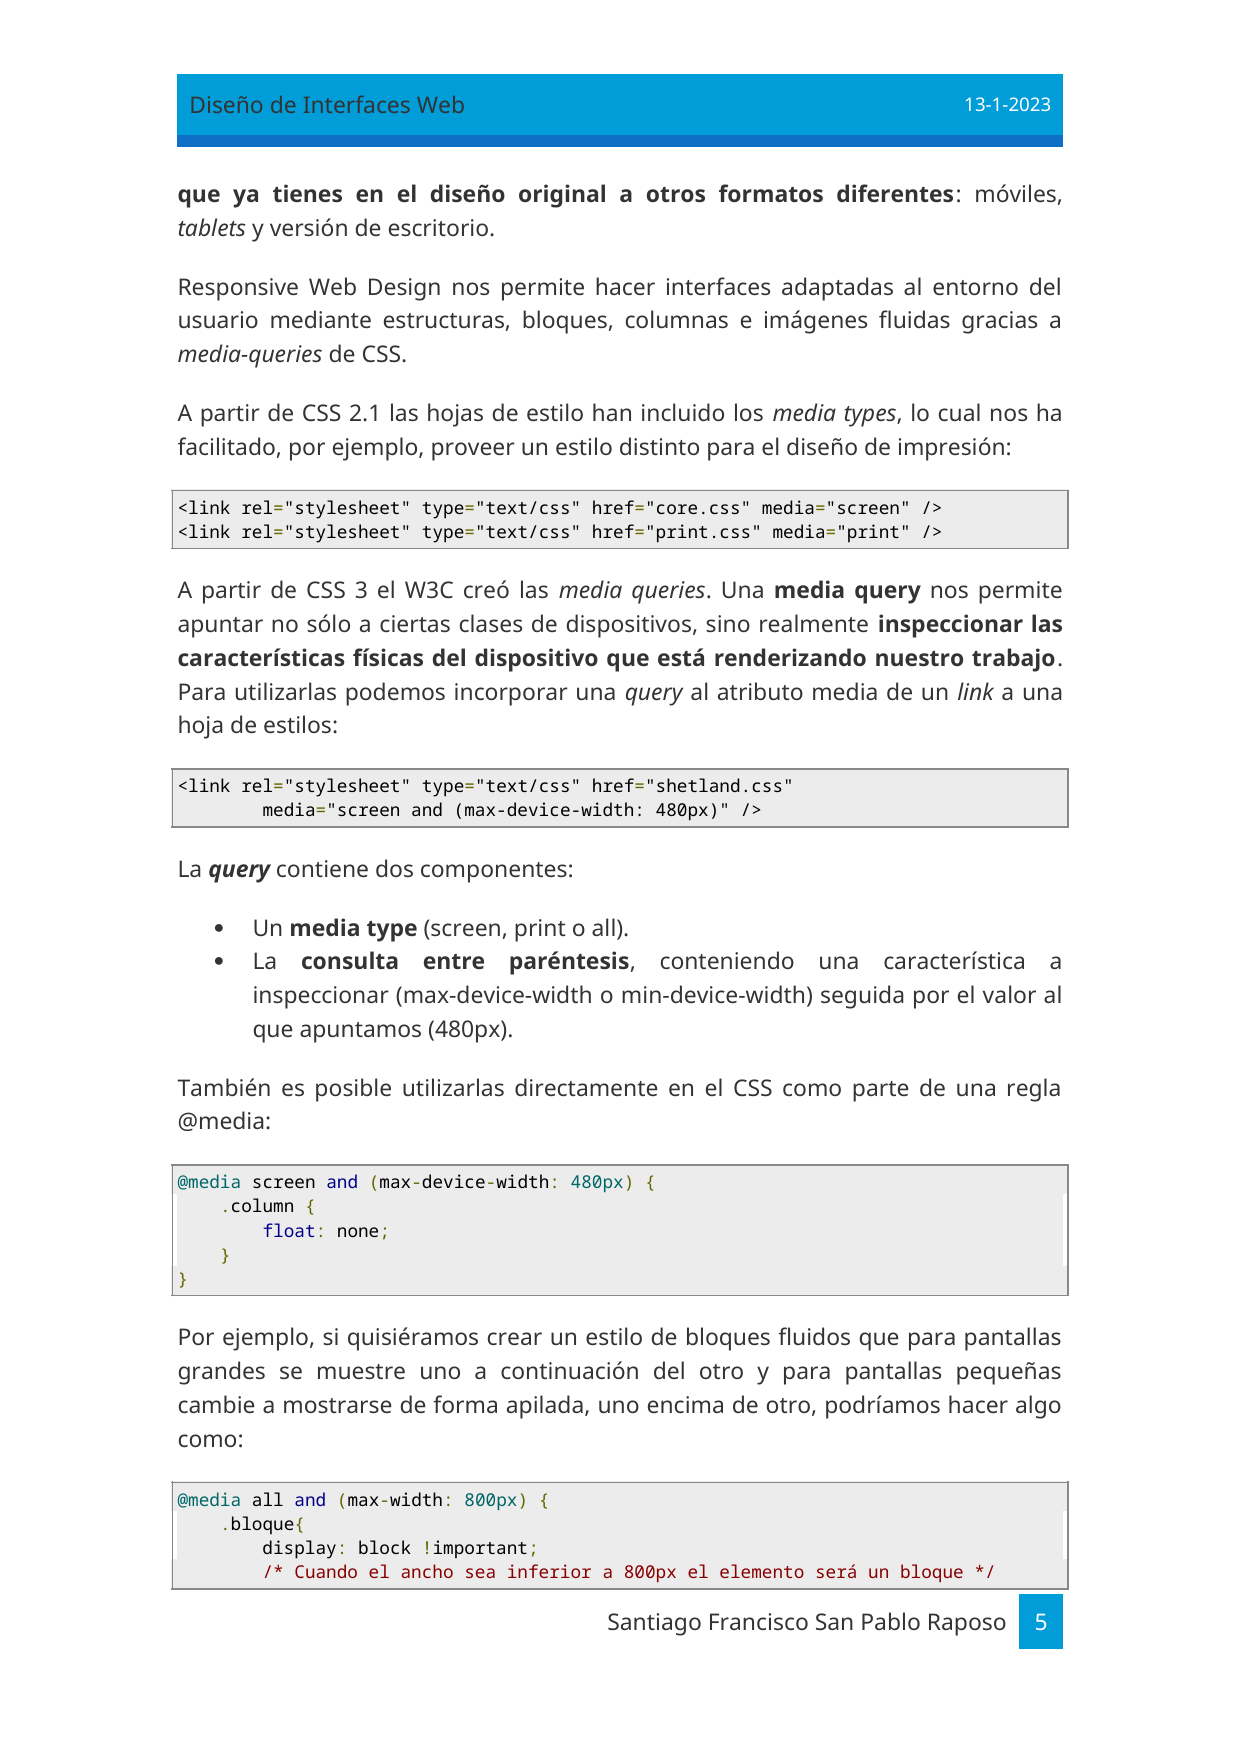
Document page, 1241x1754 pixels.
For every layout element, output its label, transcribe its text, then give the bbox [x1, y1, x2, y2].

text @media screen and (max-device-width: 480px) { [173, 1166, 1067, 1194]
text <link rel="stylesheet" type="text/css" href="core.css" media="screen" /> [173, 491, 1067, 514]
text A partir de CSS 3 el W3C creó las media queries. Una media query nos permite apuntar no sólo a ciertas clases de dispositivos, sino realmente inspeccionar las características físicas del dispositivo que está renderizando nuestro trabajo. Para utilizarlas podemos incorporar una query al atributo media de un link a una hoja de estilos: [177, 574, 1063, 741]
text <link rel="stylesheet" type="text/css" href="print.css" media="print" /> [173, 514, 1067, 548]
text La query contiene dos componentes: [177, 853, 1063, 884]
text .column { [177, 1194, 1063, 1218]
text Por ejemplo, si quisiéramos crear un estilo de bloques fluidos que para pantallas grandes se muestre uno a continuación del otro y para pantallas pequeñas cambie a mostrarse de forma apilada, uno encima de otro, podríamos hacer algo como: [177, 1321, 1063, 1454]
text A partir de CSS 2.1 las hojas de estilo han incluido los media types, lo cual nos ha facilitado, por ejemplo, proveer un estilo distinto para el diseño de impresión: [177, 397, 1063, 462]
text <link rel="stylesheet" type="text/css" href="shetland.css" [173, 770, 1067, 792]
text @media all and (max-width: 800px) { [173, 1483, 1067, 1511]
text También es posible utilizarlas directamente en el CSS como parte de una regla @media: [177, 1072, 1063, 1137]
text Responsive Web Design nos permite hacer interfaces adaptadas al entorno del usuario mediante estructuras, bloques, columnas e imágenes fluidas gracias a media-queries de CSS. [177, 271, 1063, 369]
text media="screen and (max-device-width: 480px)" /> [173, 792, 1067, 826]
text float: none; [177, 1218, 1063, 1242]
text } [173, 1261, 1067, 1295]
text .bloque{ [177, 1511, 1063, 1535]
list La consulta entre paréntesis, conteniendo una característica a inspeccionar (max-device-width o min-device-width) seguida por el valor al que apuntamos (480px). [215, 945, 1063, 1044]
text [177, 178, 1063, 243]
text display: block !important; [177, 1535, 1063, 1554]
text /* Cuando el ancho sea inferior a 800px el elemento será un bloque */ [173, 1554, 1067, 1588]
list Un media type (screen, print o all). [215, 912, 1063, 943]
text } [177, 1242, 1063, 1261]
